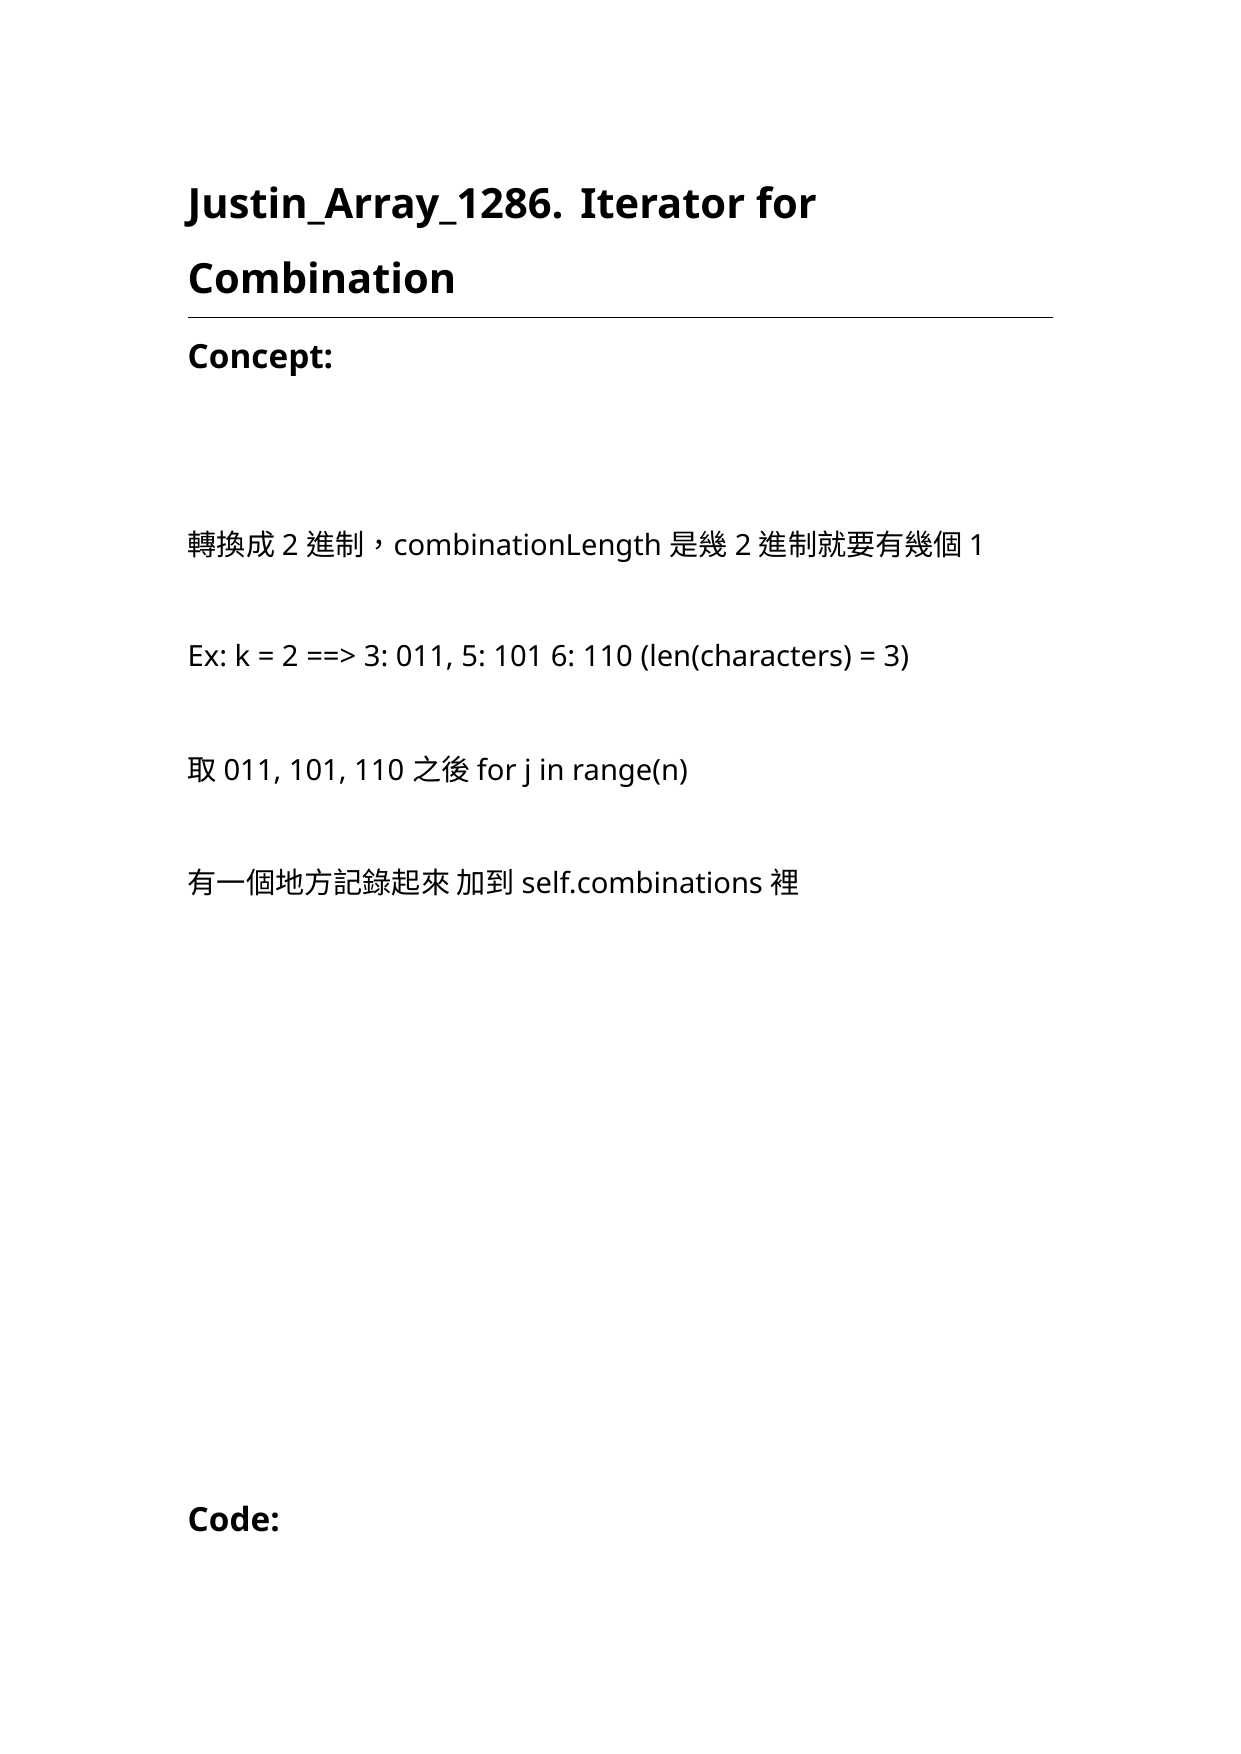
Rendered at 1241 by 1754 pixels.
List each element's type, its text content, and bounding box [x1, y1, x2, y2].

text 轉換成 2 進制，combinationLength 是幾 2 進制就要有幾個1 [187, 506, 1053, 581]
text Concept: [187, 318, 1053, 393]
text 取 011, 101, 110 之後 for j in range(n) [187, 731, 1053, 806]
text Ex: k = 2 ==> 3: 011, 5: 101 6: 110 (len(characters) = 3) [187, 618, 1053, 693]
text Justin_Array_1286. Iterator for Combination [187, 164, 1053, 318]
text Code: [187, 1481, 1053, 1556]
text 有一個地方記錄起來 加到 self.combinations 裡 [187, 843, 1053, 918]
